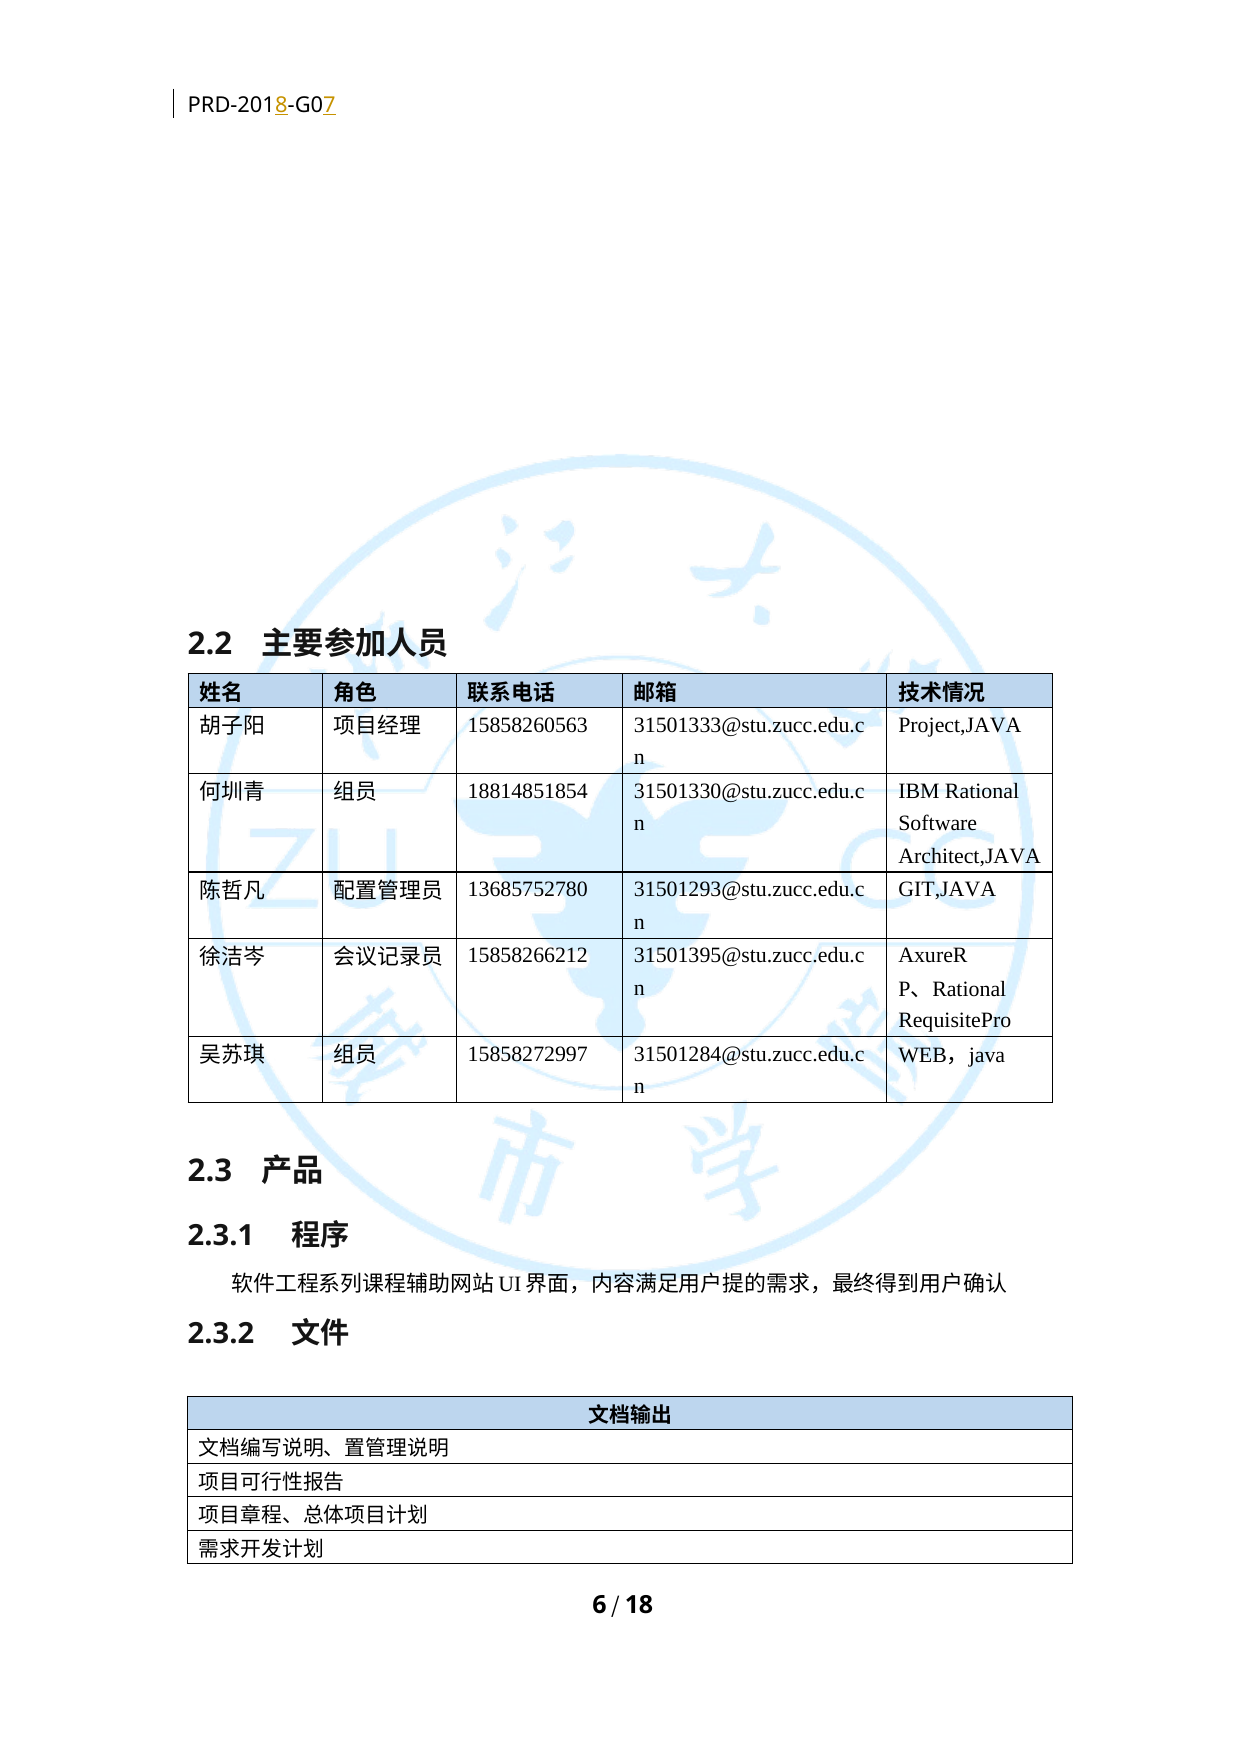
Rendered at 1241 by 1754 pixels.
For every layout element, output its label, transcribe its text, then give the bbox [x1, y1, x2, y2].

table_cell 陈哲凡 [189, 873, 322, 937]
table_cell Project,JAVA [887, 708, 1052, 773]
table_cell 徐洁岑 [189, 939, 322, 1036]
table_cell 需求开发计划 [188, 1531, 1072, 1563]
table_cell 31501395@stu.zucc.edu.cn [623, 939, 886, 1036]
table_cell 13685752780 [457, 873, 622, 937]
table_cell 组员 [323, 774, 456, 871]
table_cell 胡子阳 [189, 708, 322, 773]
table_cell 文档编写说明、置管理说明 [188, 1430, 1072, 1463]
text 程序 [187, 1201, 1053, 1266]
table_cell 15858272997 [457, 1037, 622, 1102]
table_header 联系电话 [457, 674, 622, 707]
table_cell 组员 [323, 1037, 456, 1102]
table_cell 吴苏琪 [189, 1037, 322, 1102]
table_cell 会议记录员 [323, 939, 456, 1036]
table_cell 18814851854 [457, 774, 622, 871]
table_cell 31501284@stu.zucc.edu.cn [623, 1037, 886, 1102]
text 产品 [187, 1136, 1053, 1201]
table_cell WEB，java [887, 1037, 1052, 1102]
table_cell GIT,JAVA [887, 873, 1052, 937]
table_cell IBM Rational Software Architect,JAVA [887, 774, 1052, 871]
table_cell 项目章程、总体项目计划 [188, 1497, 1072, 1530]
table_cell 31501333@stu.zucc.edu.cn [623, 708, 886, 773]
table_header 姓名 [189, 674, 322, 707]
table_header 技术情况 [887, 674, 1052, 707]
text 软件工程系列课程辅助网站UI界面，内容满足用户提的需求，最终得到用户确认 [187, 1266, 1053, 1298]
table_cell 项目可行性报告 [188, 1464, 1072, 1496]
table_header 角色 [323, 674, 456, 707]
table_cell AxureRP、Rational RequisitePro [887, 939, 1052, 1036]
table_cell 31501330@stu.zucc.edu.cn [623, 774, 886, 871]
table_header 文档输出 [188, 1397, 1072, 1429]
table_cell 31501293@stu.zucc.edu.cn [623, 873, 886, 937]
text 主要参加人员 [187, 608, 1053, 673]
text 文件 [187, 1298, 1053, 1363]
table_cell 配置管理员 [323, 873, 456, 937]
table_cell 15858260563 [457, 708, 622, 773]
table_header 邮箱 [623, 674, 886, 707]
table_cell 何圳青 [189, 774, 322, 871]
table_cell 项目经理 [323, 708, 456, 773]
table_cell 15858266212 [457, 939, 622, 1036]
